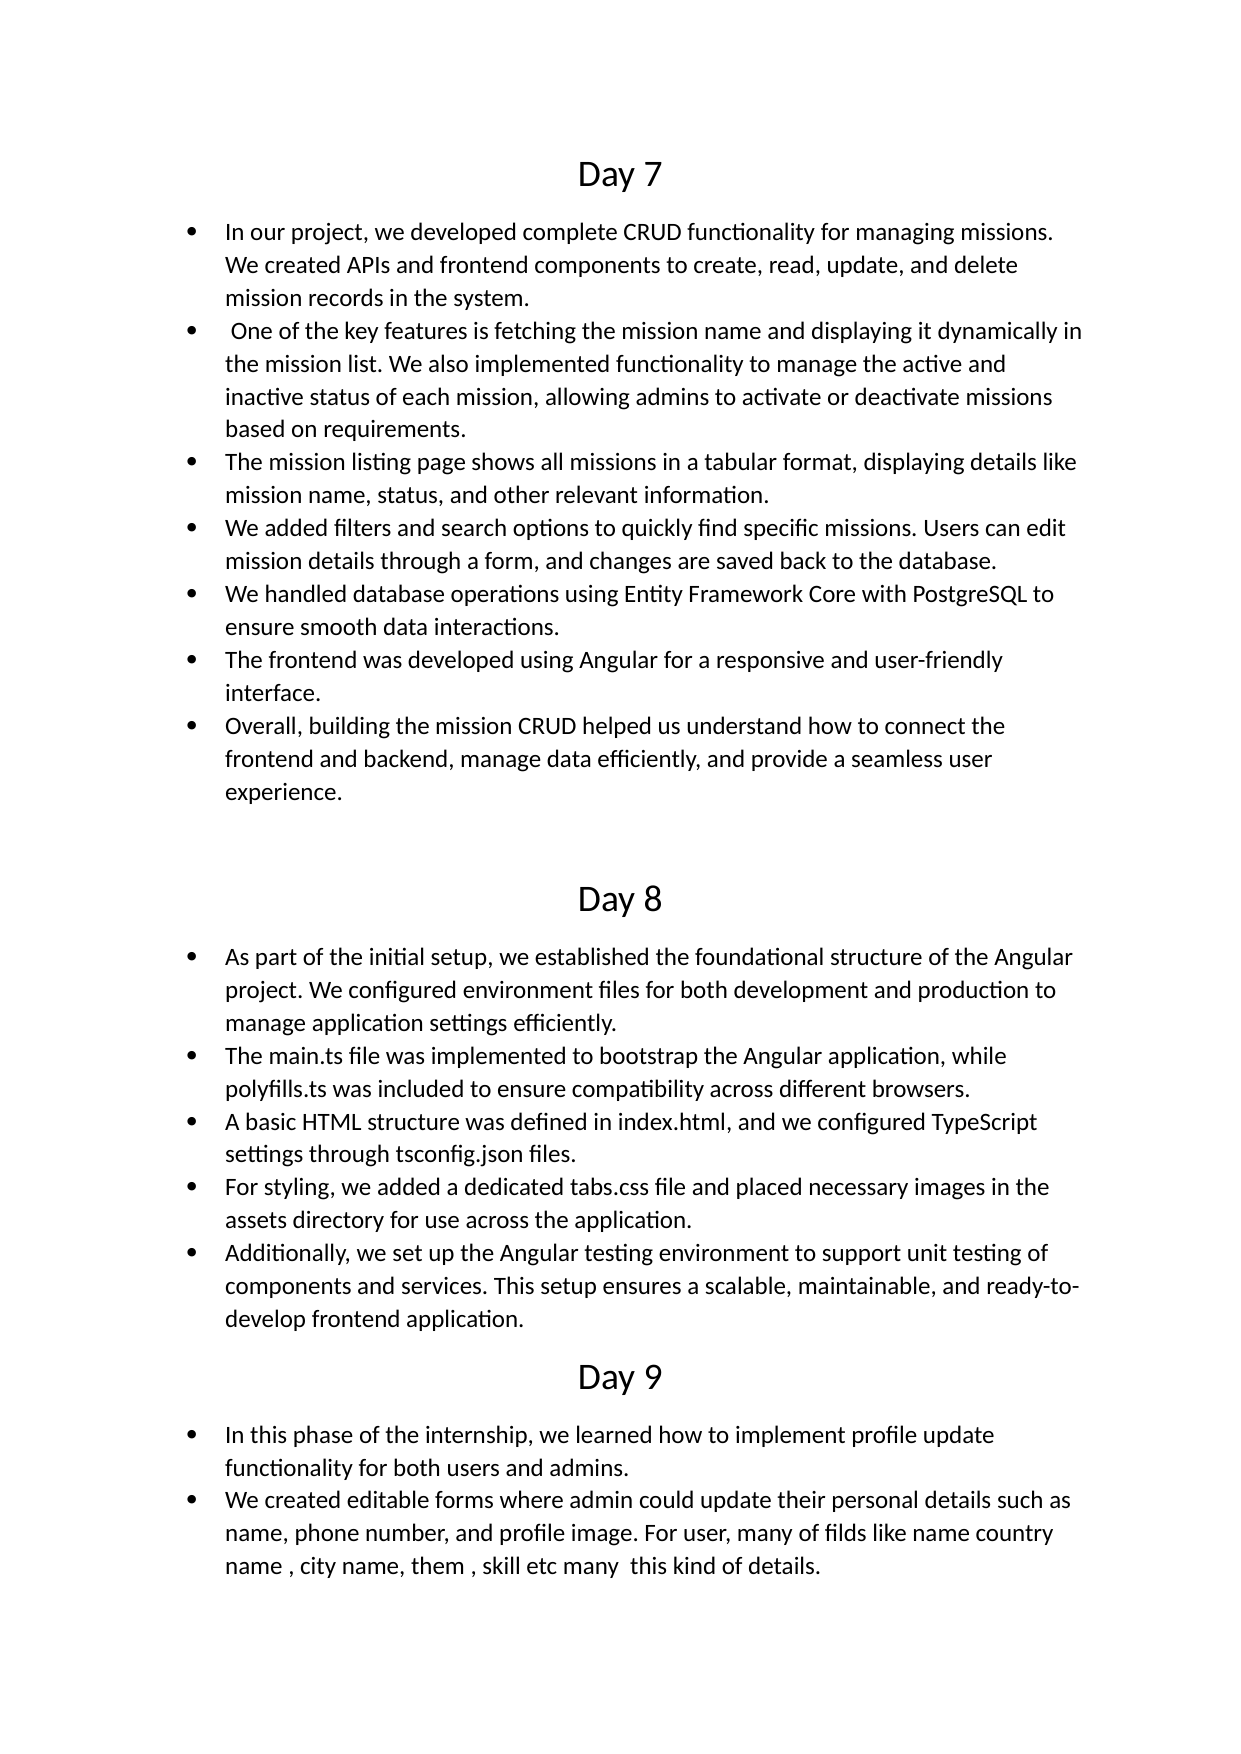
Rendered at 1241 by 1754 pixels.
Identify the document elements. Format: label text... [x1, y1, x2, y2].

list As part of the initial setup, we established the foundational structure of the Angular project. We configured environment files for both development and production to manage application settings efficiently. [187, 941, 1090, 1037]
list For styling, we added a dedicated tabs.css file and placed necessary images in the assets directory for use across the application. [187, 1171, 1090, 1235]
text Day 7 [150, 150, 1090, 196]
text Day 8 [150, 875, 1090, 921]
list Overall, building the mission CRUD helped us understand how to connect the frontend and backend, manage data efficiently, and provide a seamless user experience. [187, 710, 1090, 806]
list The frontend was developed using Angular for a responsive and user-friendly interface. [187, 644, 1090, 707]
text Day 9 [150, 1353, 1090, 1398]
list One of the key features is fetching the mission name and displaying it dynamically in the mission list. We also implemented functionality to manage the active and inactive status of each mission, allowing admins to activate or deactivate missions based on requirements. [187, 315, 1090, 444]
list In this phase of the internship, we learned how to implement profile update functionality for both users and admins. [187, 1419, 1090, 1482]
list Additionally, we set up the Angular testing environment to support unit testing of components and services. This setup ensures a scalable, maintainable, and ready-to-develop frontend application. [187, 1237, 1090, 1334]
list The main.ts file was implemented to bootstrap the Angular application, while polyfills.ts was included to ensure compatibility across different browsers. [187, 1040, 1090, 1103]
list In our project, we developed complete CRUD functionality for managing missions. We created APIs and frontend components to create, read, update, and delete mission records in the system. [187, 216, 1090, 312]
list We added filters and search options to quickly find specific missions. Users can edit mission details through a form, and changes are saved back to the database. [187, 512, 1090, 576]
list The mission listing page shows all missions in a tabular format, displaying details like mission name, status, and other relevant information. [187, 447, 1090, 510]
list We handled database operations using Entity Framework Core with PostgreSQL to ensure smooth data interactions. [187, 578, 1090, 642]
list A basic HTML structure was defined in index.html, and we configured TypeScript settings through tsconfig.json files. [187, 1106, 1090, 1169]
list We created editable forms where admin could update their personal details such as name, phone number, and profile image. For user, many of filds like name country name , city name, them , skill etc many this kind of details. [187, 1485, 1090, 1581]
